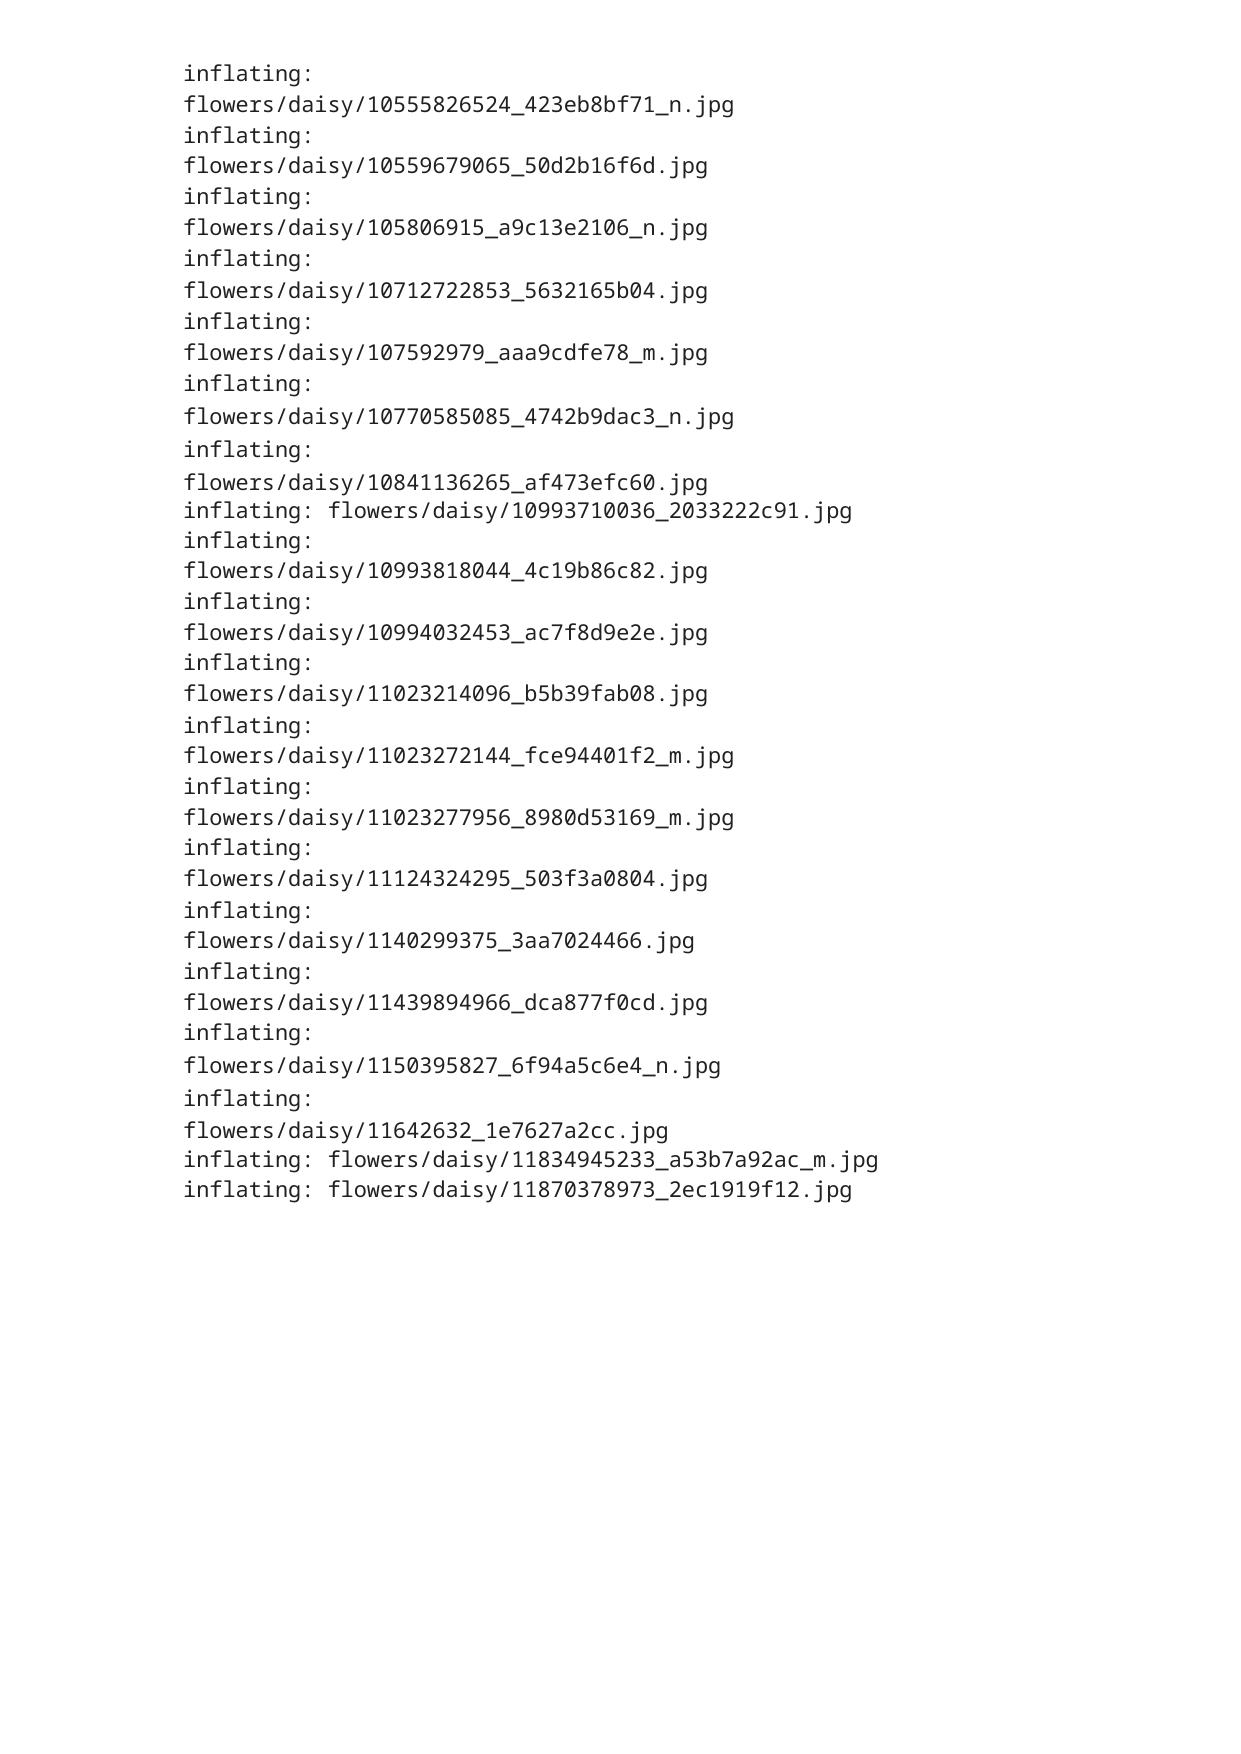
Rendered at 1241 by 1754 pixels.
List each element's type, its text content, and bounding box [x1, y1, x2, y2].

text inflating: flowers/daisy/1140299375_3aa7024466.jpg inflating: flowers/daisy/11439894966_dca877f0cd.jpg [183, 895, 799, 1016]
text inflating: flowers/daisy/1150395827_6f94a5c6e4_n.jpg inflating: flowers/daisy/11642632_1e7627a2cc.jpg [183, 1017, 811, 1145]
text inflating: flowers/daisy/105806915_a9c13e2106_n.jpg inflating: flowers/daisy/10712722853_5632165b04.jpg inflating: flowers/daisy/107592979_aaa9cdfe78_m.jpg [183, 181, 798, 367]
text inflating: flowers/daisy/10770585085_4742b9dac3_n.jpg inflating: flowers/daisy/10841136265_af473efc60.jpg [183, 368, 822, 496]
text inflating: flowers/daisy/11834945233_a53b7a92ac_m.jpg [183, 1148, 1192, 1172]
text inflating: flowers/daisy/11870378973_2ec1919f12.jpg [183, 1174, 1192, 1204]
text inflating: flowers/daisy/10555826524_423eb8bf71_n.jpg inflating: flowers/daisy/10559679065_50d2b16f6d.jpg [183, 58, 822, 180]
text inflating: flowers/daisy/10993818044_4c19b86c82.jpg inflating: flowers/daisy/10994032453_ac7f8d9e2e.jpg inflating: flowers/daisy/11023214096_b5b39fab08.jpg [183, 524, 798, 707]
text inflating: flowers/daisy/10993710036_2033222c91.jpg [183, 499, 1192, 523]
text inflating: flowers/daisy/11023272144_fce94401f2_m.jpg inflating: flowers/daisy/11023277956_8980d53169_m.jpg inflating: flowers/daisy/11124324295_503f3a0804.jpg [183, 710, 822, 893]
